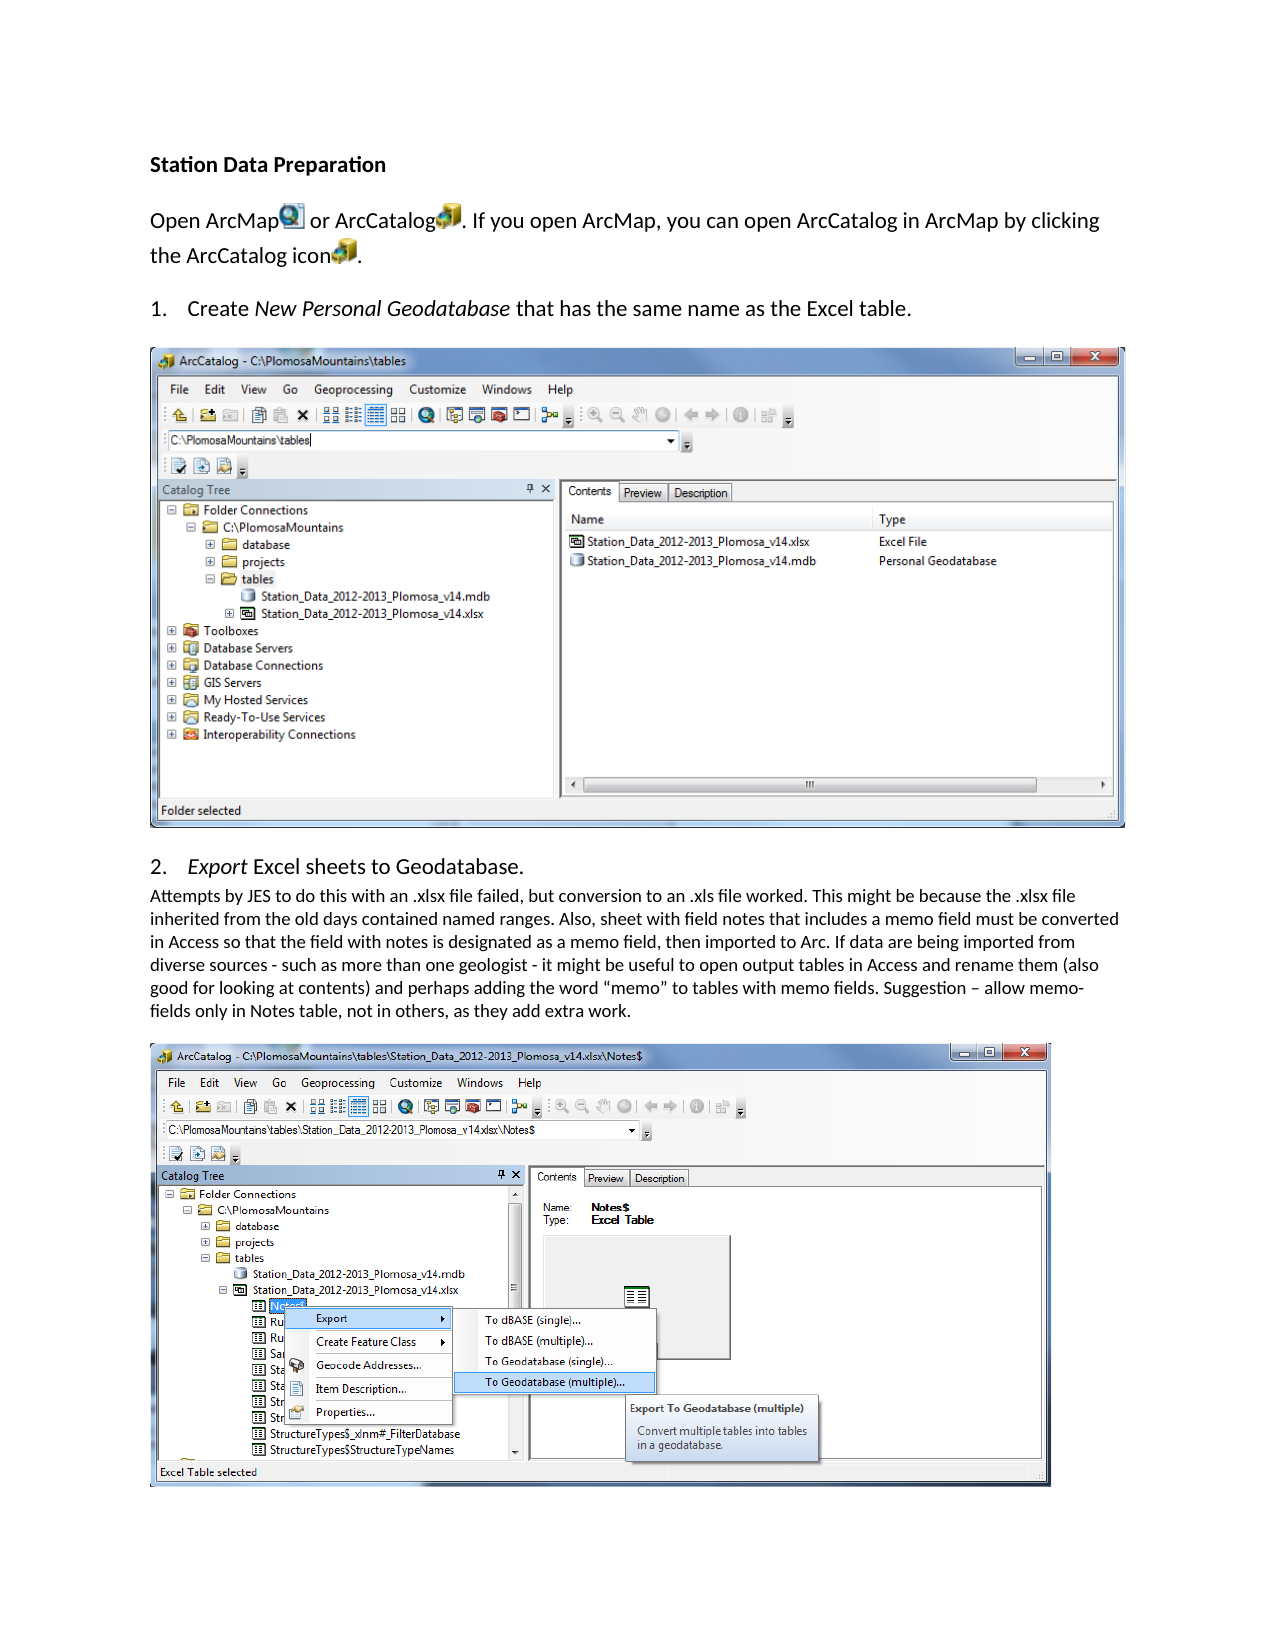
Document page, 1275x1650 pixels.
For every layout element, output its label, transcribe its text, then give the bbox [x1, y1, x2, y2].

picture [279, 203, 305, 229]
text Station Data Preparation [150, 150, 1125, 178]
text Open ArcMap or ArcCatalog. If you open ArcMap, you can open ArcCatalog in ArcMap by clicking the ArcCatalog icon. [150, 203, 1125, 269]
list Create New Personal Geodatabase that has the same name as the Excel table. [150, 294, 1125, 322]
picture [436, 203, 462, 229]
list Export Excel sheets to Geodatabase. [150, 852, 1125, 881]
picture [331, 238, 357, 264]
picture [150, 347, 1125, 828]
picture [150, 1043, 1052, 1487]
text Attempts by JES to do this with an .xlsx file failed, but conversion to an .xls file worked. This might be because the .xlsx file inherited from the old days contained named ranges. Also, sheet with field notes that includes a memo field must be converted in Access so that the field with notes is designated as a memo field, then imported to Arc. If data are being imported from diverse sources - such as more than one geologist - it might be useful to open output tables in Access and rename them (also good for looking at contents) and perhaps adding the word “memo” to tables with memo fields. Suggestion – allow memo-fields only in Notes table, not in others, as they add extra work. [150, 885, 1125, 1022]
